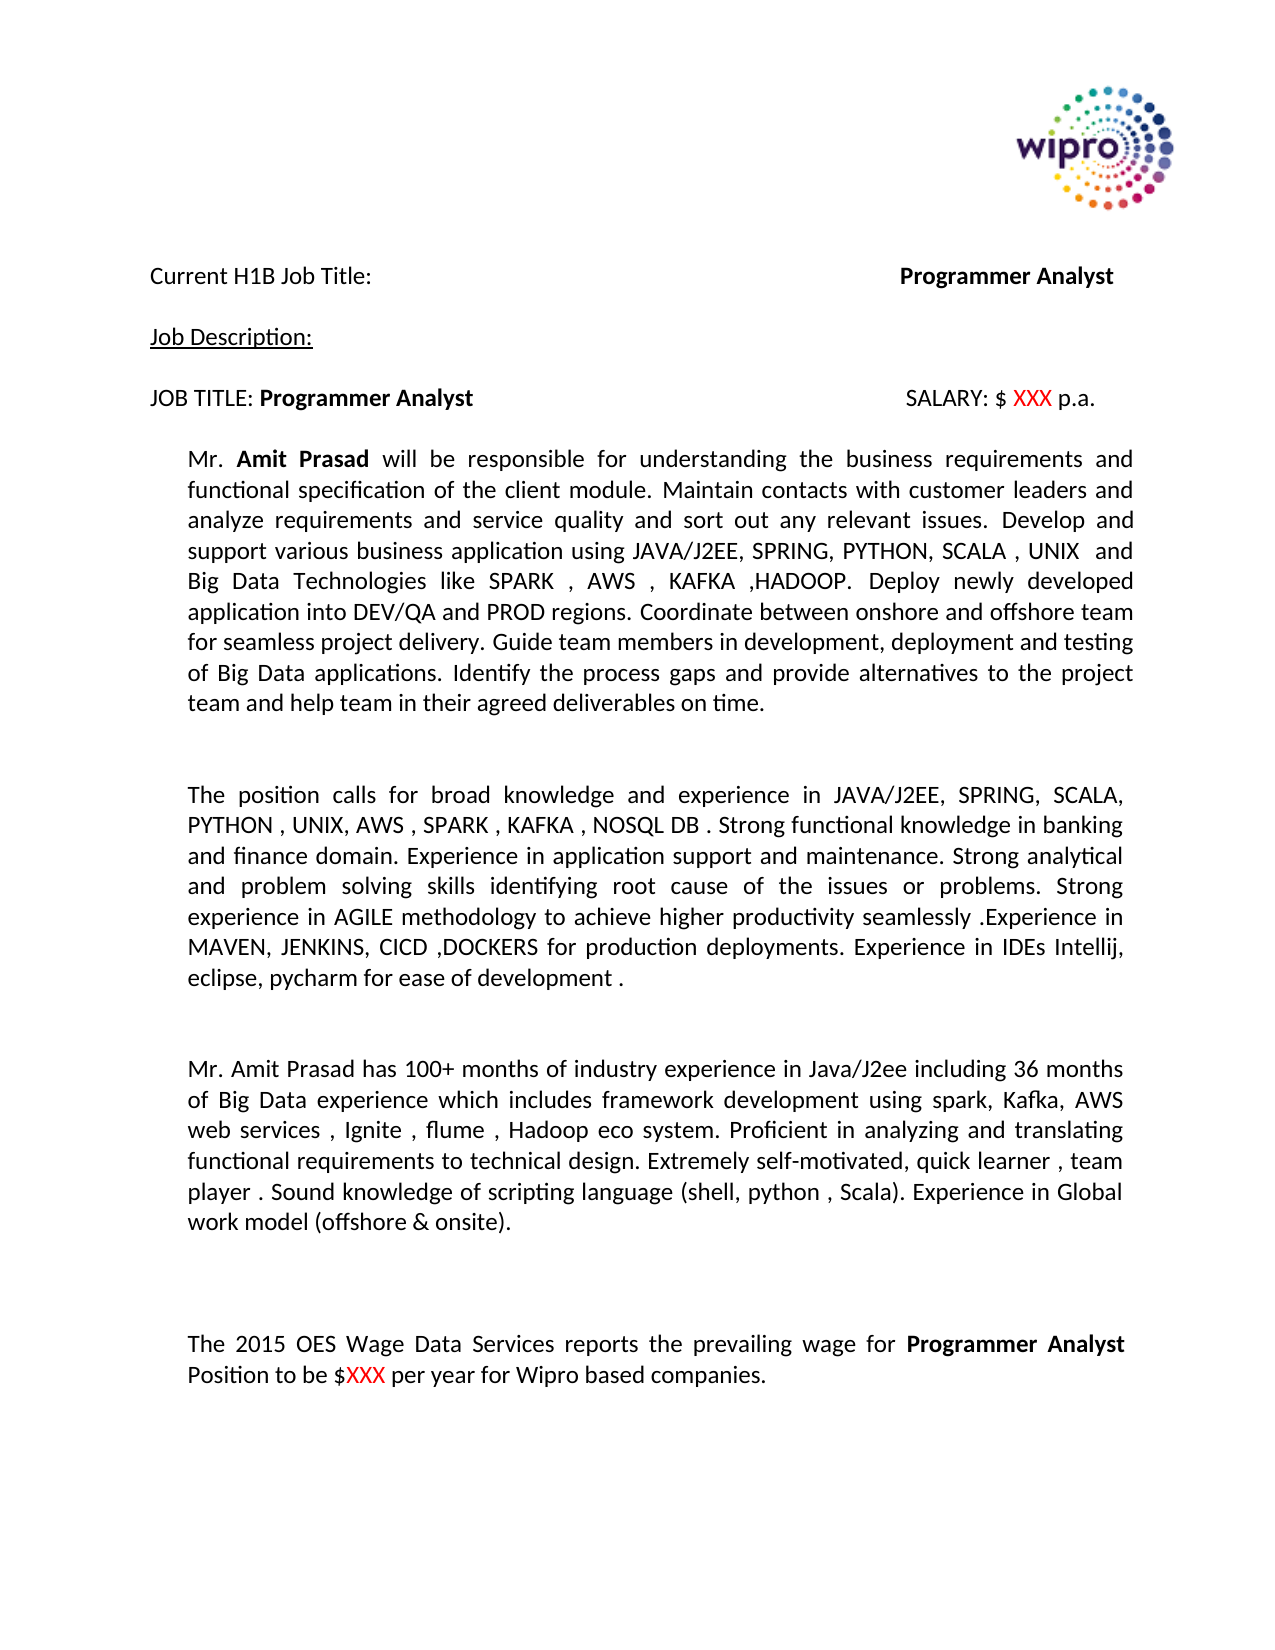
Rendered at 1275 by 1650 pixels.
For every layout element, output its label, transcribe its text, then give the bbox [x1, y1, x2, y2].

text The 2015 OES Wage Data Services reports the prevailing wage for Programmer Analyst Position to be $XXX per year for Wipro based companies. [187, 1328, 1125, 1389]
text Mr. Amit Prasad will be responsible for understanding the business requirements and functional specification of the client module. Maintain contacts with customer leaders and analyze requirements and service quality and sort out any relevant issues. Develop and support various business application using JAVA/J2EE, SPRING, PYTHON, SCALA , UNIX and Big Data Technologies like SPARK , AWS , KAFKA ,HADOOP. Deploy newly developed application into DEV/QA and PROD regions. Coordinate between onshore and offshore team for seamless project delivery. Guide team members in development, deployment and testing of Big Data applications. Identify the process gaps and provide alternatives to the project team and help team in their agreed deliverables on time. [187, 443, 1134, 718]
picture [1000, 67, 1194, 230]
text Job Description: [150, 321, 1125, 352]
text JOB TITLE: Programmer Analyst SALARY: $ XXX p.a. [150, 382, 1125, 413]
text Mr. Amit Prasad has 100+ months of industry experience in Java/J2ee including 36 months of Big Data experience which includes framework development using spark, Kafka, AWS web services , Ignite , flume , Hadoop eco system. Proficient in analyzing and translating functional requirements to technical design. Extremely self-motivated, quick learner , team player . Sound knowledge of scripting language (shell, python , Scala). Experience in Global work model (offshore & onsite). [187, 1054, 1125, 1237]
text The position calls for broad knowledge and experience in JAVA/J2EE, SPRING, SCALA, PYTHON , UNIX, AWS , SPARK , KAFKA , NOSQL DB . Strong functional knowledge in banking and finance domain. Experience in application support and maintenance. Strong analytical and problem solving skills identifying root cause of the issues or problems. Strong experience in AGILE methodology to achieve higher productivity seamlessly .Experience in MAVEN, JENKINS, CICD ,DOCKERS for production deployments. Experience in IDEs Intellij, eclipse, pycharm for ease of development . [187, 779, 1125, 993]
text Current H1B Job Title: Programmer Analyst [150, 260, 1125, 291]
